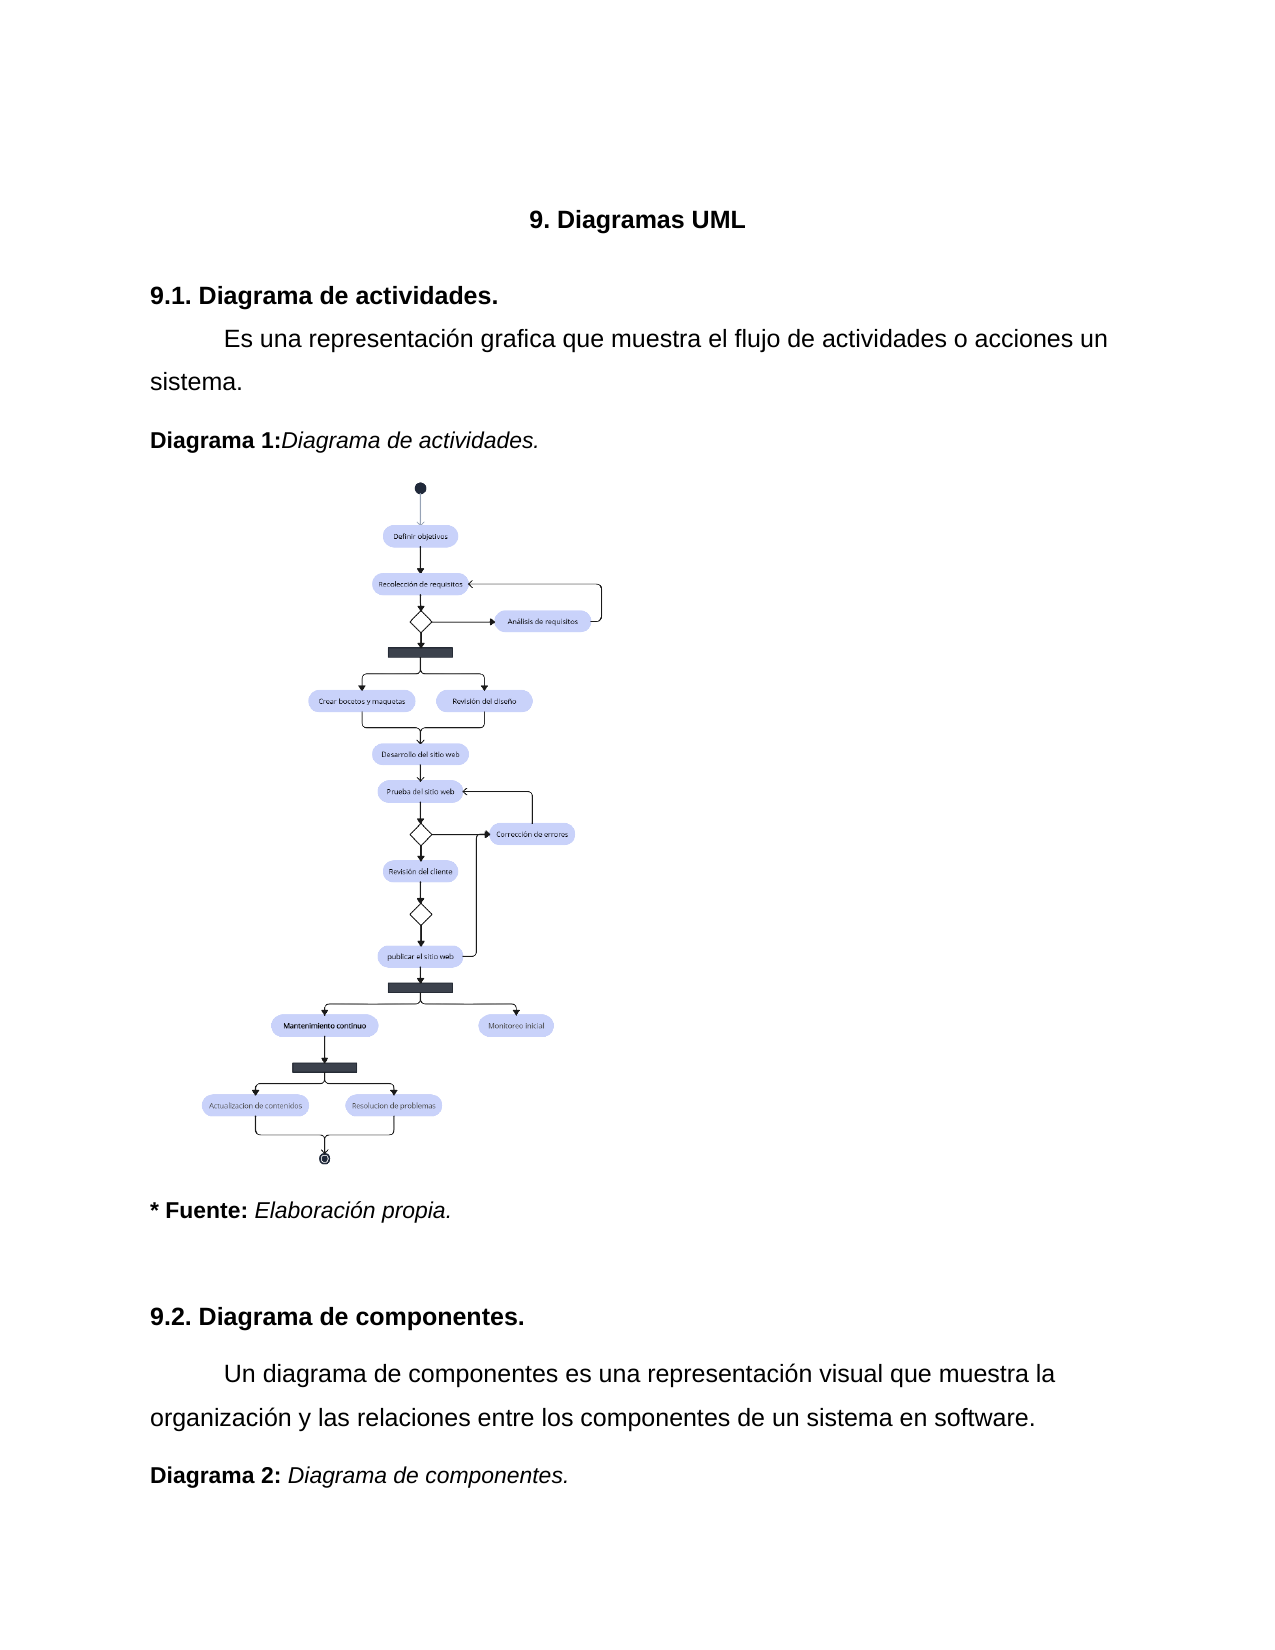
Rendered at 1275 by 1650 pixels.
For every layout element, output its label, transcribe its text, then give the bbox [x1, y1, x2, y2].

text * Fuente: Elaboración propia. [150, 1197, 1125, 1223]
text Un diagrama de componentes es una representación visual que muestra la organización y las relaciones entre los componentes de un sistema en software. [150, 1359, 1125, 1431]
text Es una representación grafica que muestra el flujo de actividades o acciones un sistema. [150, 324, 1125, 396]
picture [157, 474, 676, 1177]
subtitle 9.2. Diagrama de componentes. [150, 1302, 1125, 1331]
subtitle 9.1. Diagrama de actividades. [150, 281, 1125, 309]
subtitle 9. Diagramas UML [150, 205, 1125, 234]
text Diagrama 1:Diagrama de actividades. [150, 427, 1125, 453]
text Diagrama 2: Diagrama de componentes. [150, 1462, 1125, 1489]
